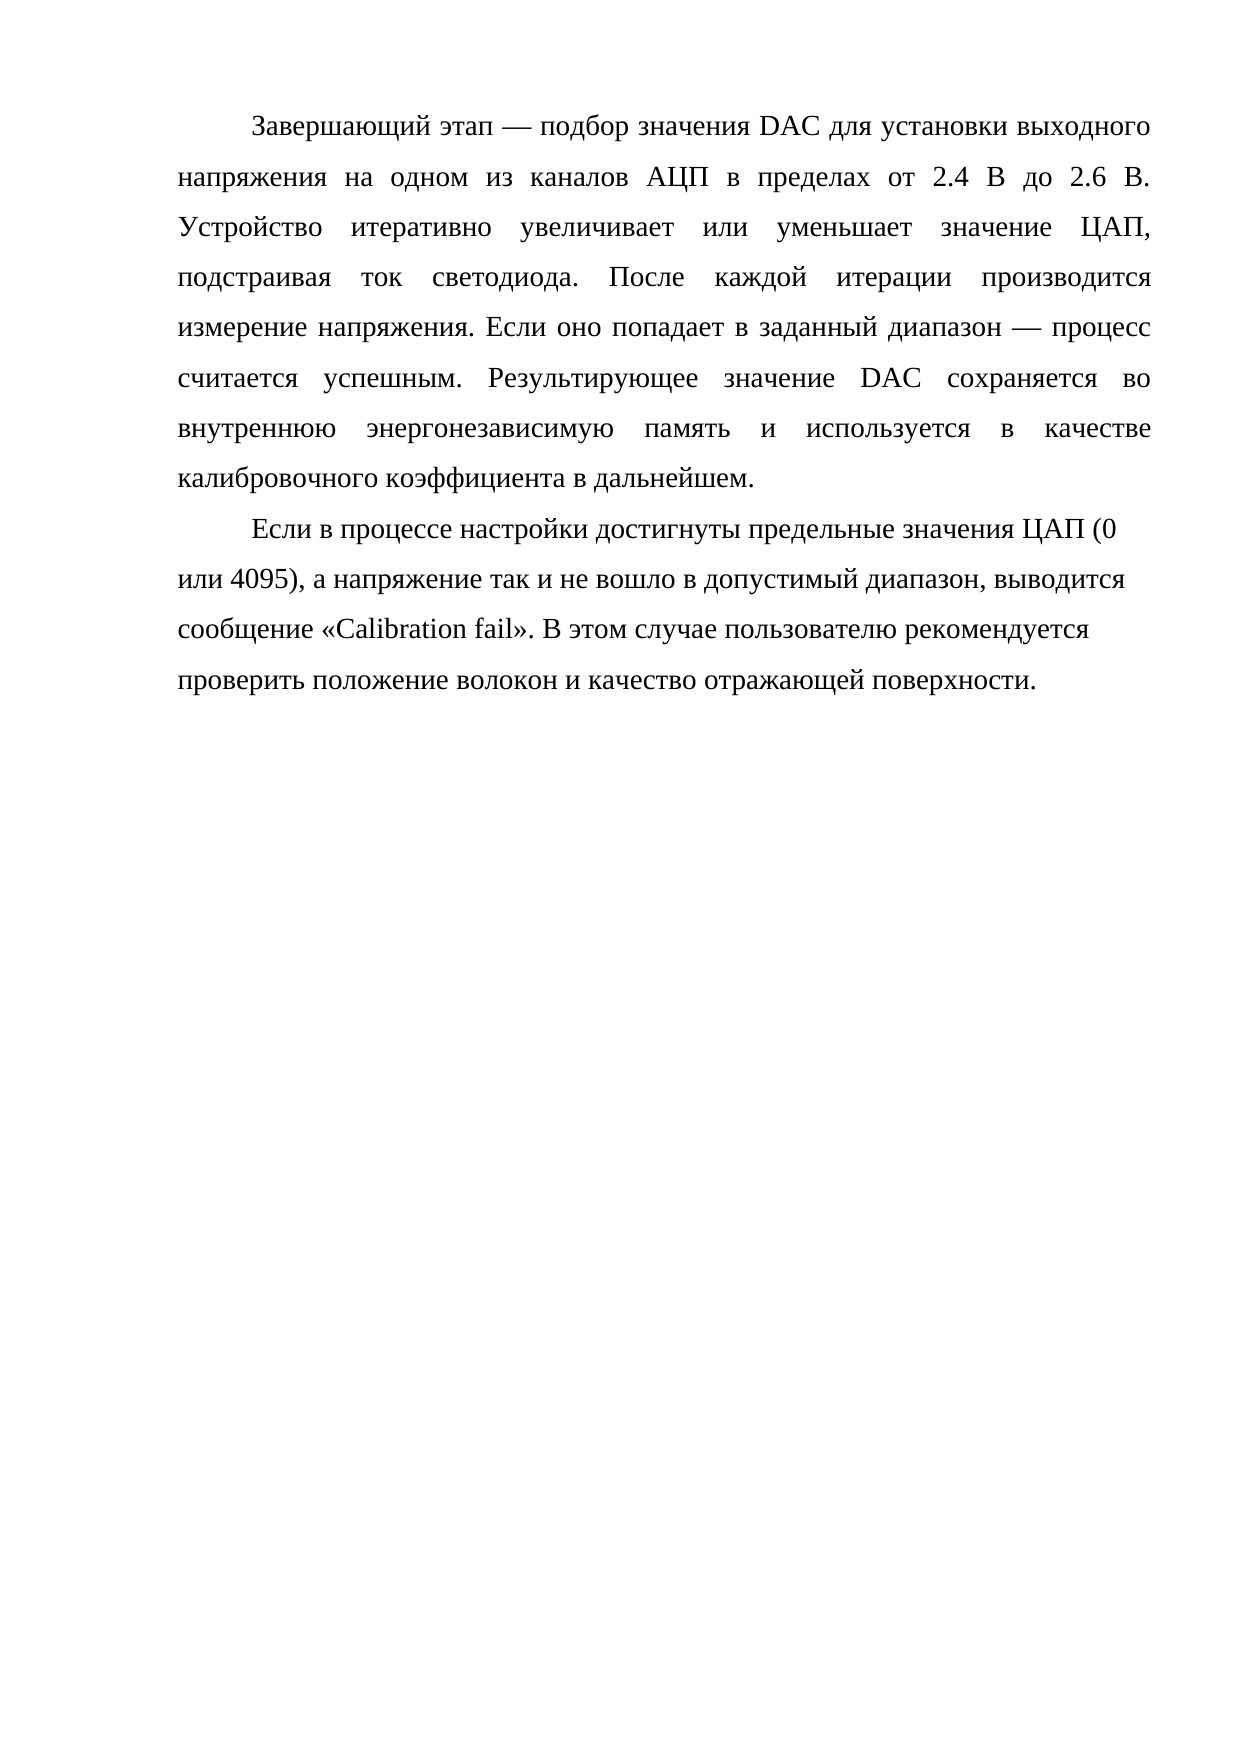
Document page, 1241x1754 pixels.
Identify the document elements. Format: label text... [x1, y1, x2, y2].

text Если в процессе настройки достигнуты предельные значения ЦАП (0 или 4095), а напряжение так и не вошло в допустимый диапазон, выводится сообщение «Calibration fail». В этом случае пользователю рекомендуется проверить положение волокон и качество отражающей поверхности. [177, 511, 1152, 695]
text Завершающий этап — подбор значения DAC для установки выходного напряжения на одном из каналов АЦП в пределах от 2.4 В до 2.6 В. Устройство итеративно увеличивает или уменьшает значение ЦАП, подстраивая ток светодиода. После каждой итерации производится измерение напряжения. Если оно попадает в заданный диапазон — процесс считается успешным. Результирующее значение DAC сохраняется во внутреннюю энергонезависимую память и используется в качестве калибровочного коэффициента в дальнейшем. [177, 108, 1152, 494]
